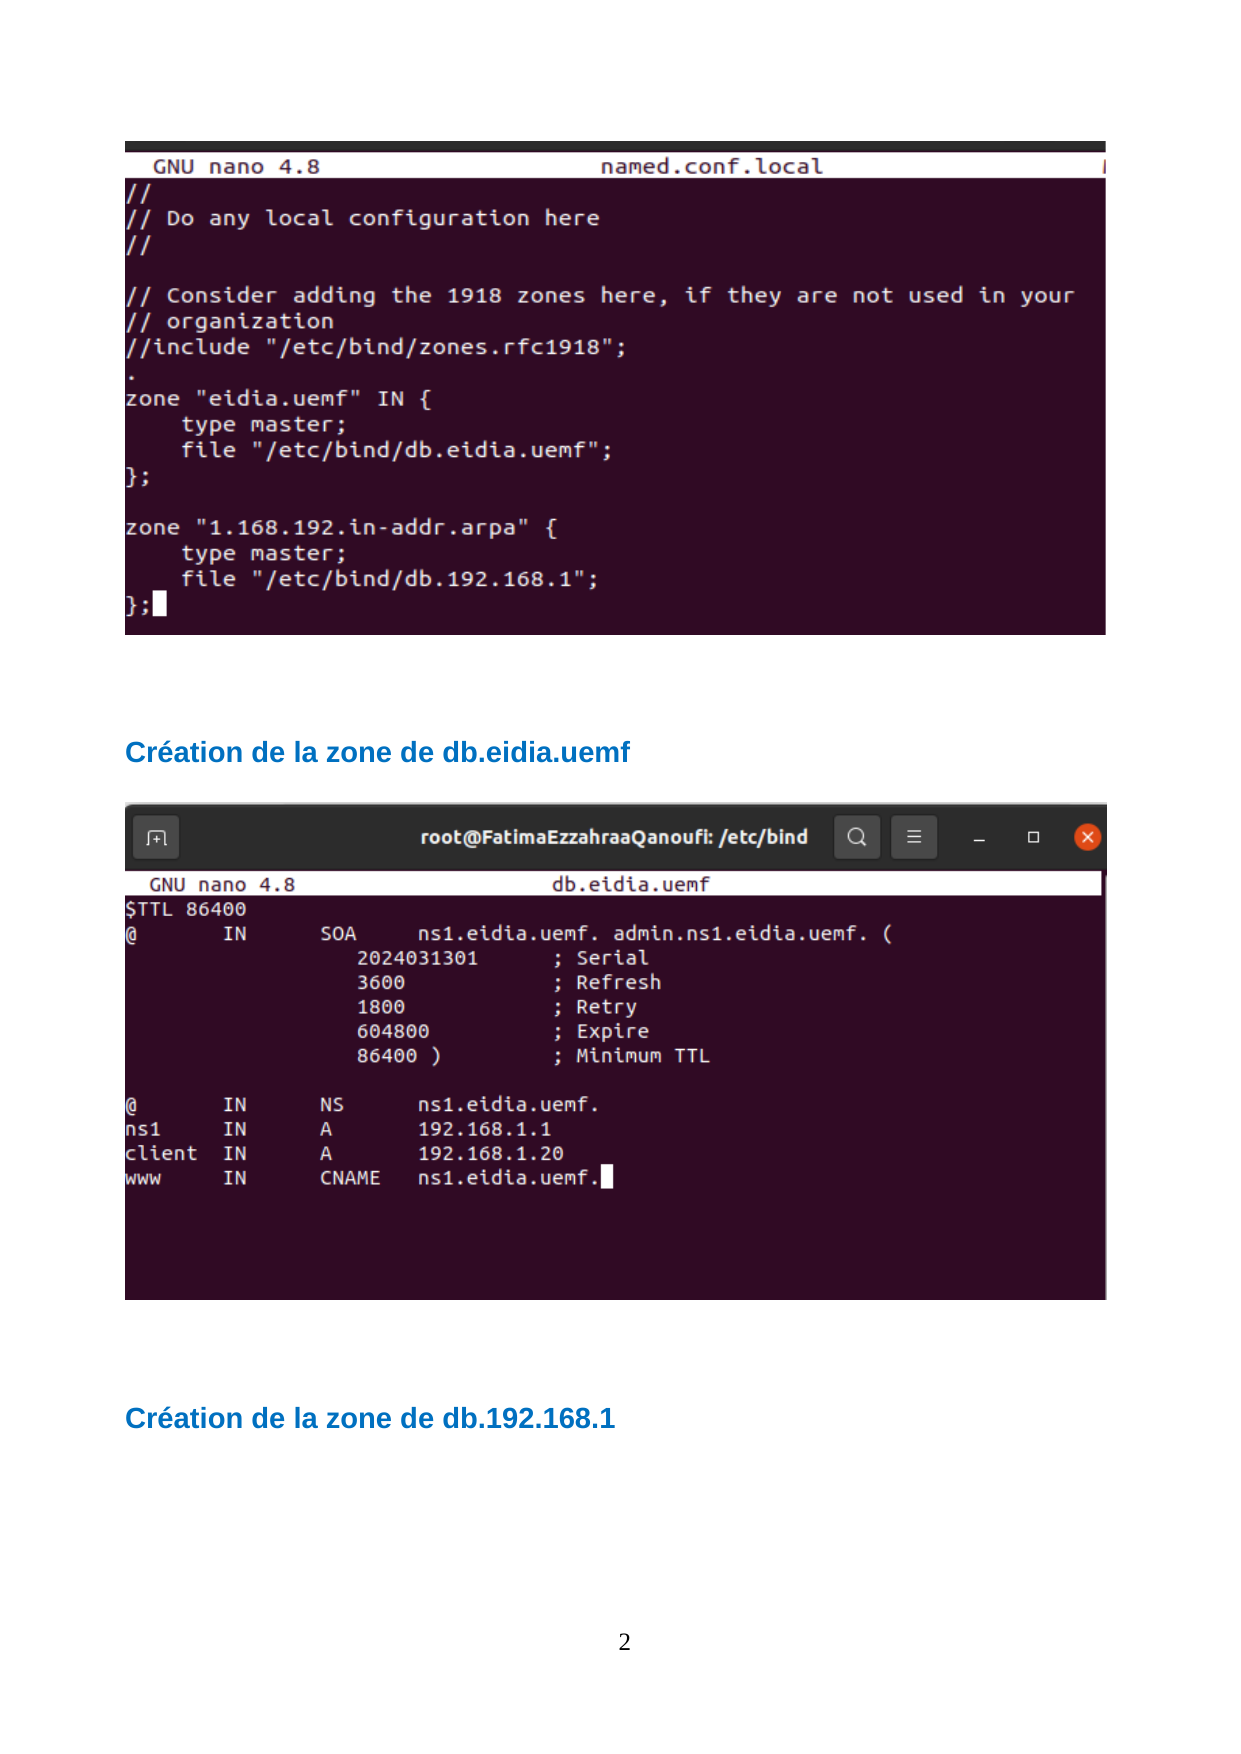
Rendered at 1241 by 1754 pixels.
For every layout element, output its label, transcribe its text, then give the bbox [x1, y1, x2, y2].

picture [125, 141, 1106, 635]
text Création de la zone de db.192.168.1 [125, 1401, 1115, 1434]
text Création de la zone de db.eidia.uemf [125, 735, 1115, 769]
picture [125, 802, 1107, 1300]
